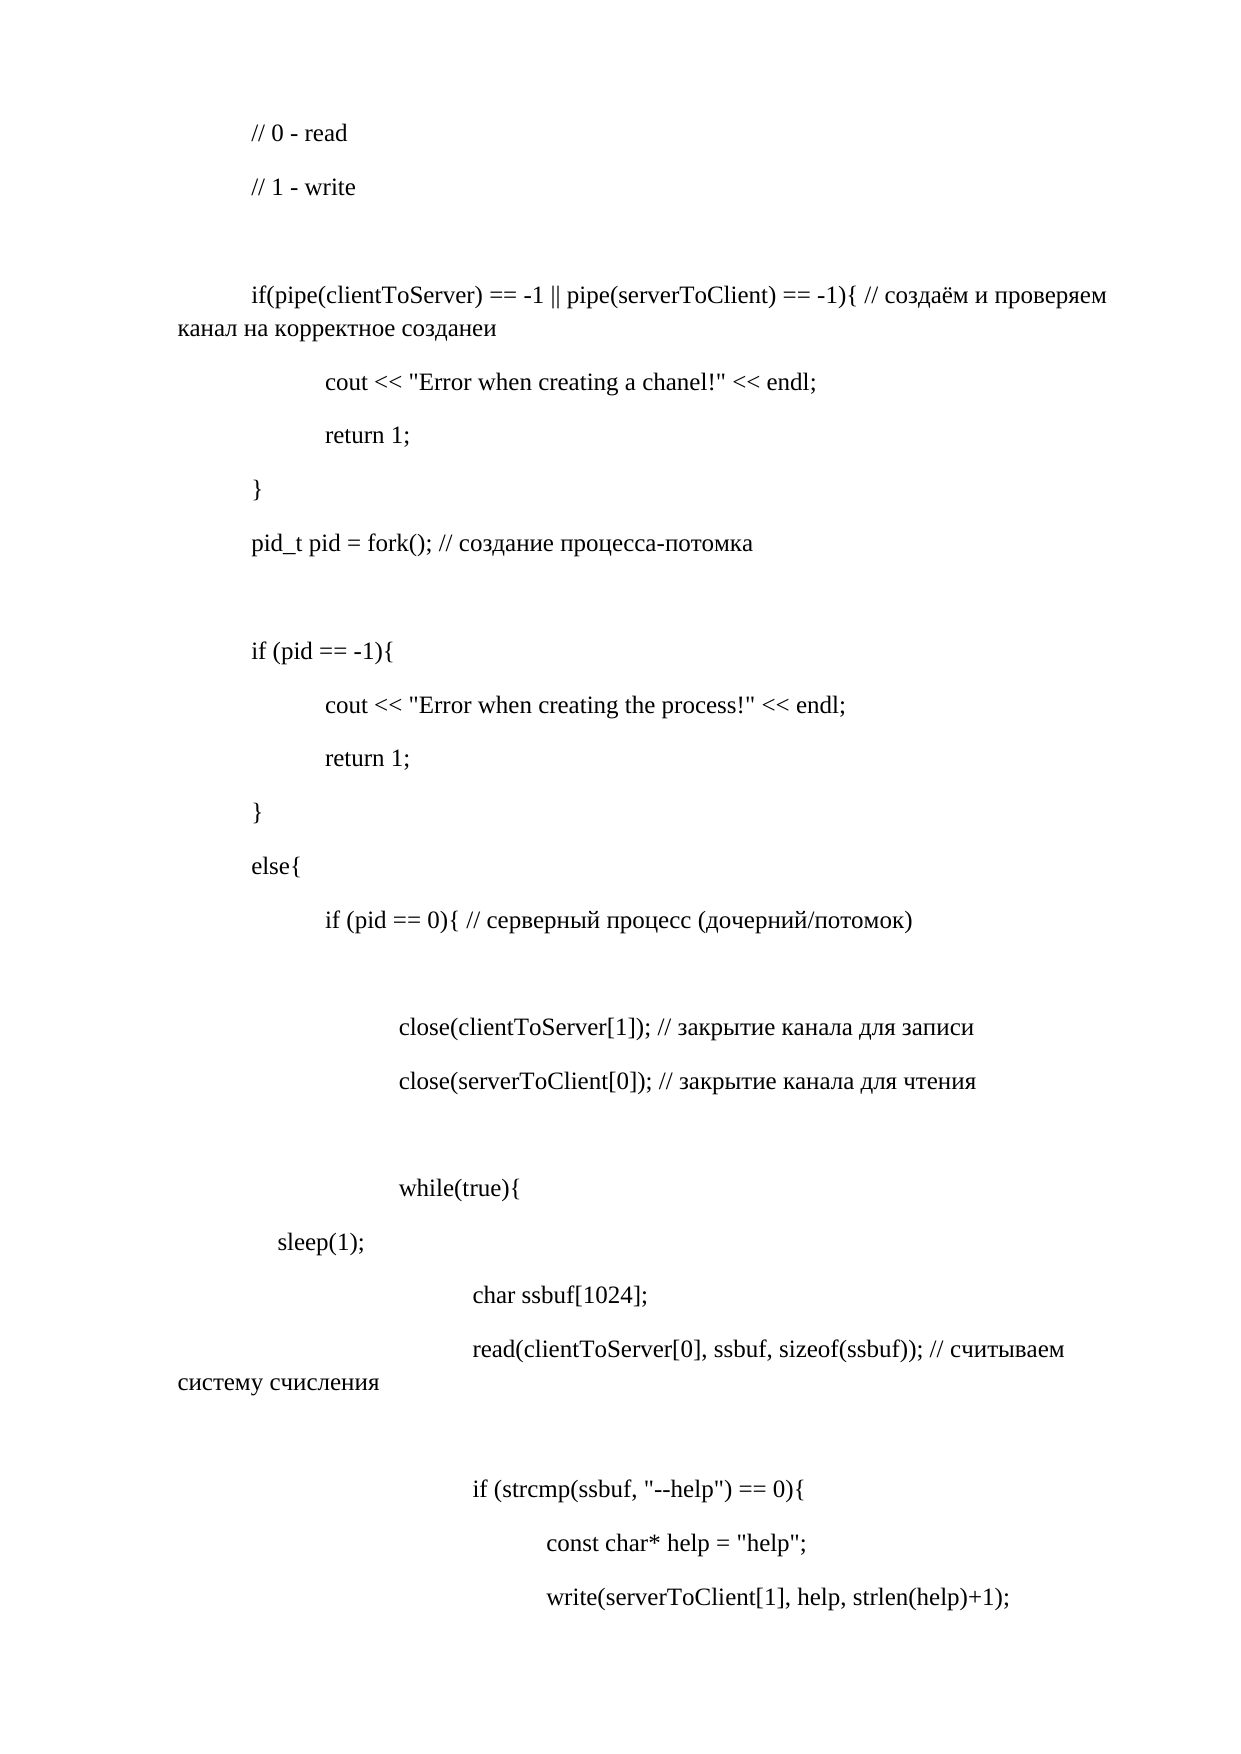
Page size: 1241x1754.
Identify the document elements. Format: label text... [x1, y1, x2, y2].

text if (pid == 0){ // серверный процесс (дочерний/потомок) [177, 905, 1152, 934]
text close(serverToClient[0]); // закрытие канала для чтения [177, 1066, 1152, 1095]
text return 1; [177, 420, 1152, 449]
text // 1 - write [177, 172, 1152, 201]
text if (pid == -1){ [177, 636, 1152, 664]
text } [177, 474, 1152, 503]
text // 0 - read [177, 118, 1152, 147]
text char ssbuf[1024]; [177, 1281, 1152, 1309]
text if(pipe(clientToServer) == -1 || pipe(serverToClient) == -1){ // создаём и проверяем канал на корректное созданеи [177, 280, 1152, 341]
text cout << "Error when creating the process!" << endl; [177, 690, 1152, 718]
text close(clientToServer[1]); // закрытие канала для записи [177, 1012, 1152, 1041]
text const char* help = "help"; [177, 1528, 1152, 1557]
text } [177, 797, 1152, 826]
text else{ [177, 851, 1152, 880]
text if (strcmp(ssbuf, "--help") == 0){ [177, 1474, 1152, 1503]
text while(true){ [177, 1173, 1152, 1202]
text read(clientToServer[0], ssbuf, sizeof(ssbuf)); // считываем систему счисления [177, 1334, 1152, 1396]
text pid_t pid = fork(); // создание процесса-потомка [177, 528, 1152, 557]
text return 1; [177, 743, 1152, 772]
text sleep(1); [177, 1227, 1152, 1256]
text write(serverToClient[1], help, strlen(help)+1); [177, 1582, 1152, 1611]
text cout << "Error when creating a chanel!" << endl; [177, 367, 1152, 395]
